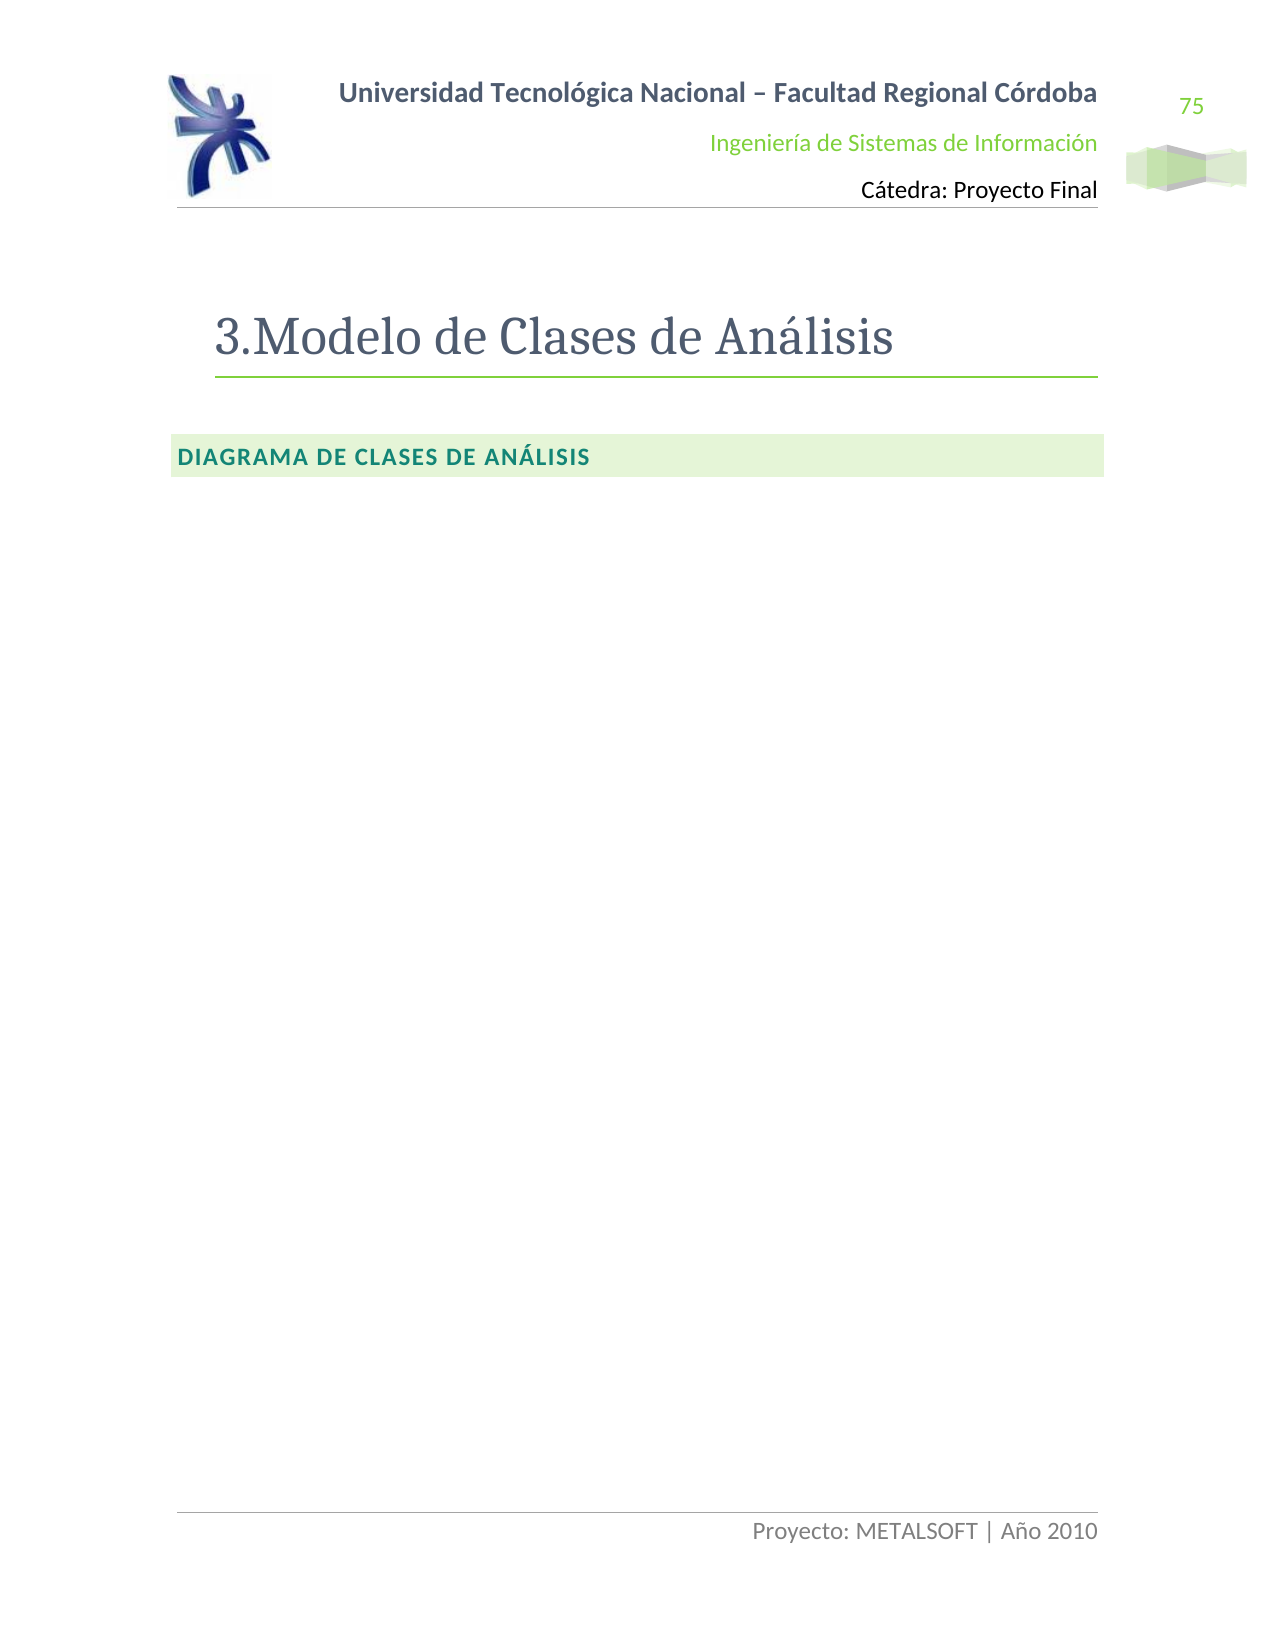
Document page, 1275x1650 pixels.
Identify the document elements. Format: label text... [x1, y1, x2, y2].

subtitle Diagrama de Clases de Análisis [177, 441, 1098, 471]
picture [167, 74, 272, 199]
subtitle Modelo de Clases de Análisis [215, 306, 1098, 376]
